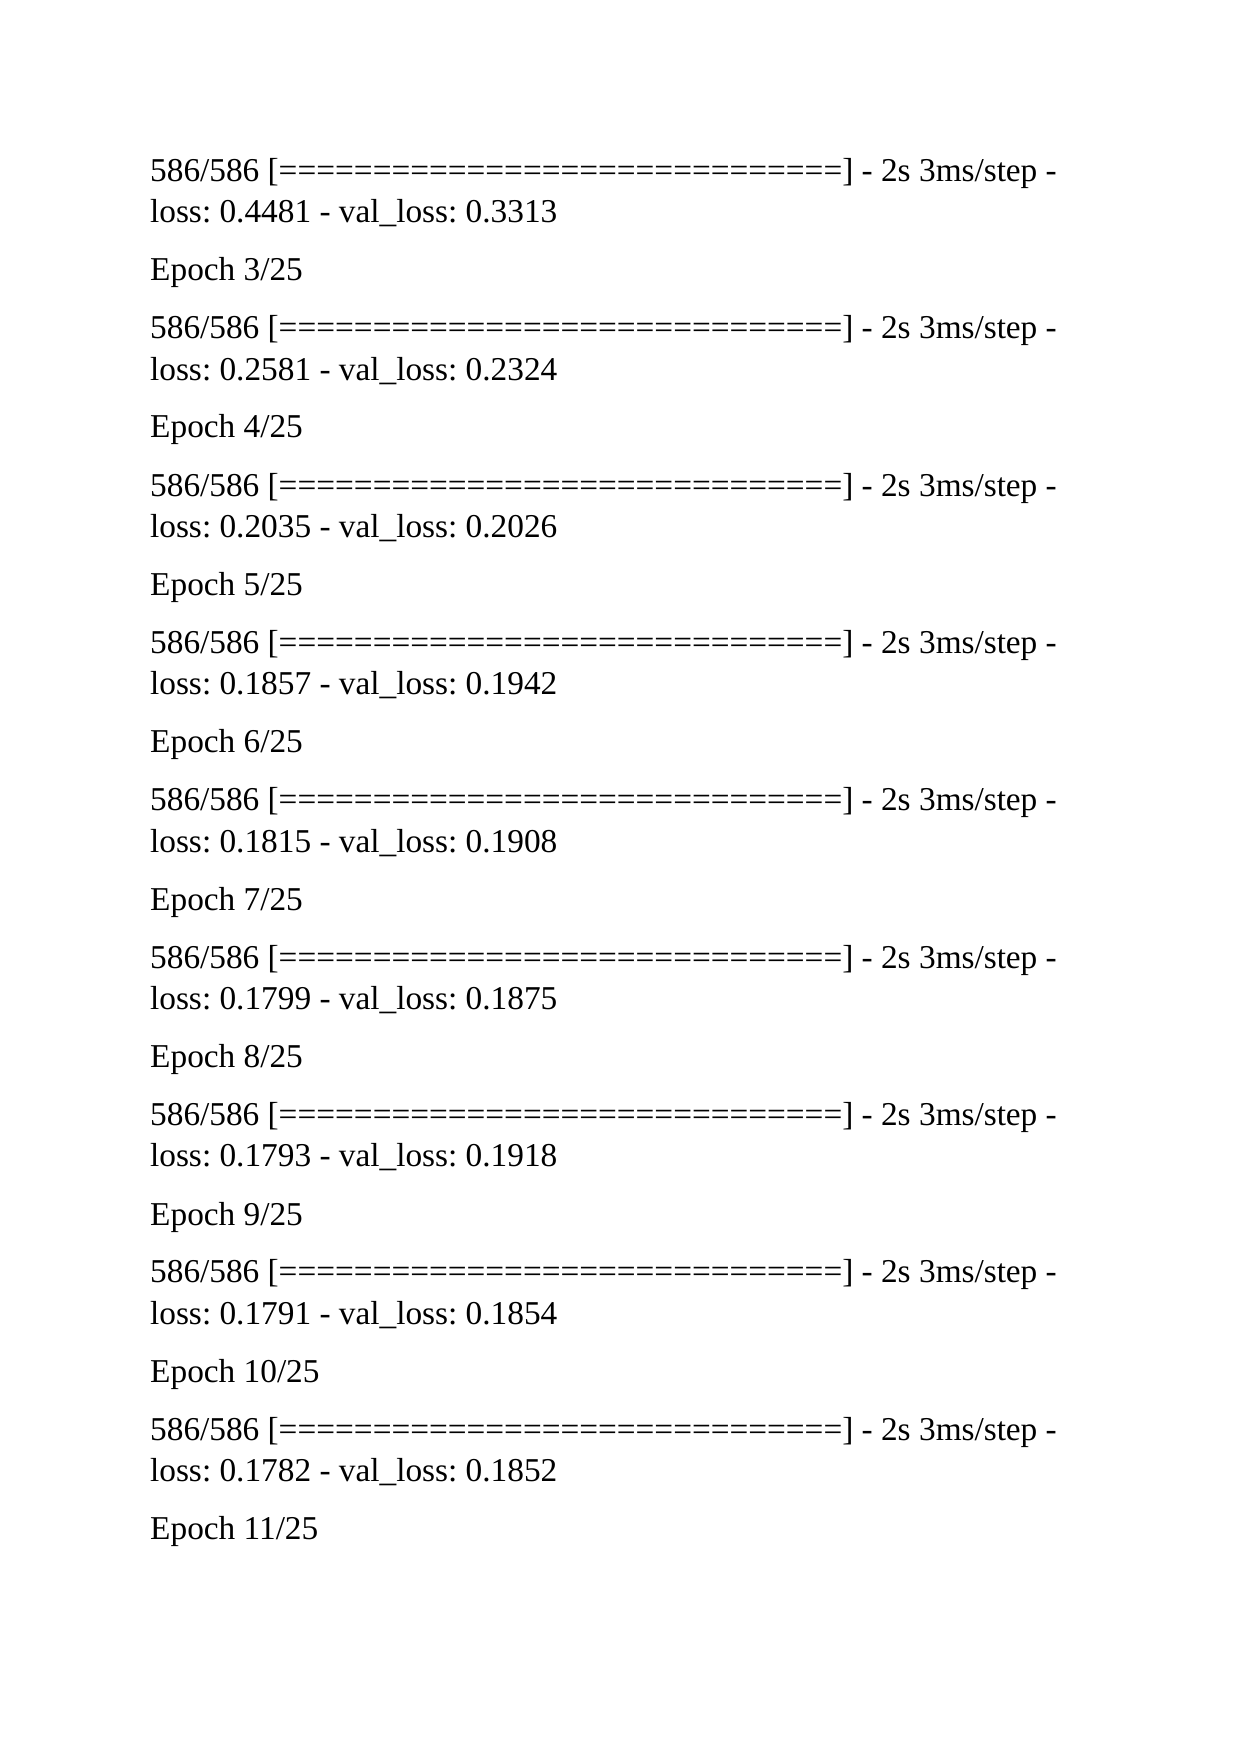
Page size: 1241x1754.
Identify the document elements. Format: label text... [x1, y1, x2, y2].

text Epoch 4/25 [150, 407, 1090, 445]
text Epoch 8/25 [150, 1036, 1090, 1075]
text 586/586 [==============================] - 2s 3ms/step - loss: 0.2581 - val_loss: 0.2324 [150, 307, 1090, 387]
text 586/586 [==============================] - 2s 3ms/step - loss: 0.1799 - val_loss: 0.1875 [150, 937, 1090, 1017]
text Epoch 7/25 [150, 879, 1090, 917]
text Epoch 6/25 [150, 722, 1090, 760]
text 586/586 [==============================] - 2s 3ms/step - loss: 0.1857 - val_loss: 0.1942 [150, 622, 1090, 702]
text 586/586 [==============================] - 2s 3ms/step - loss: 0.4481 - val_loss: 0.3313 [150, 150, 1090, 230]
text 586/586 [==============================] - 2s 3ms/step - loss: 0.1791 - val_loss: 0.1854 [150, 1252, 1090, 1331]
text Epoch 10/25 [150, 1351, 1090, 1389]
text 586/586 [==============================] - 2s 3ms/step - loss: 0.2035 - val_loss: 0.2026 [150, 465, 1090, 544]
text Epoch 3/25 [150, 249, 1090, 288]
text Epoch 9/25 [150, 1194, 1090, 1232]
text Epoch 5/25 [150, 564, 1090, 602]
text 586/586 [==============================] - 2s 3ms/step - loss: 0.1793 - val_loss: 0.1918 [150, 1094, 1090, 1174]
text 586/586 [==============================] - 2s 3ms/step - loss: 0.1782 - val_loss: 0.1852 [150, 1409, 1090, 1489]
text 586/586 [==============================] - 2s 3ms/step - loss: 0.1815 - val_loss: 0.1908 [150, 779, 1090, 859]
text Epoch 11/25 [150, 1508, 1090, 1547]
